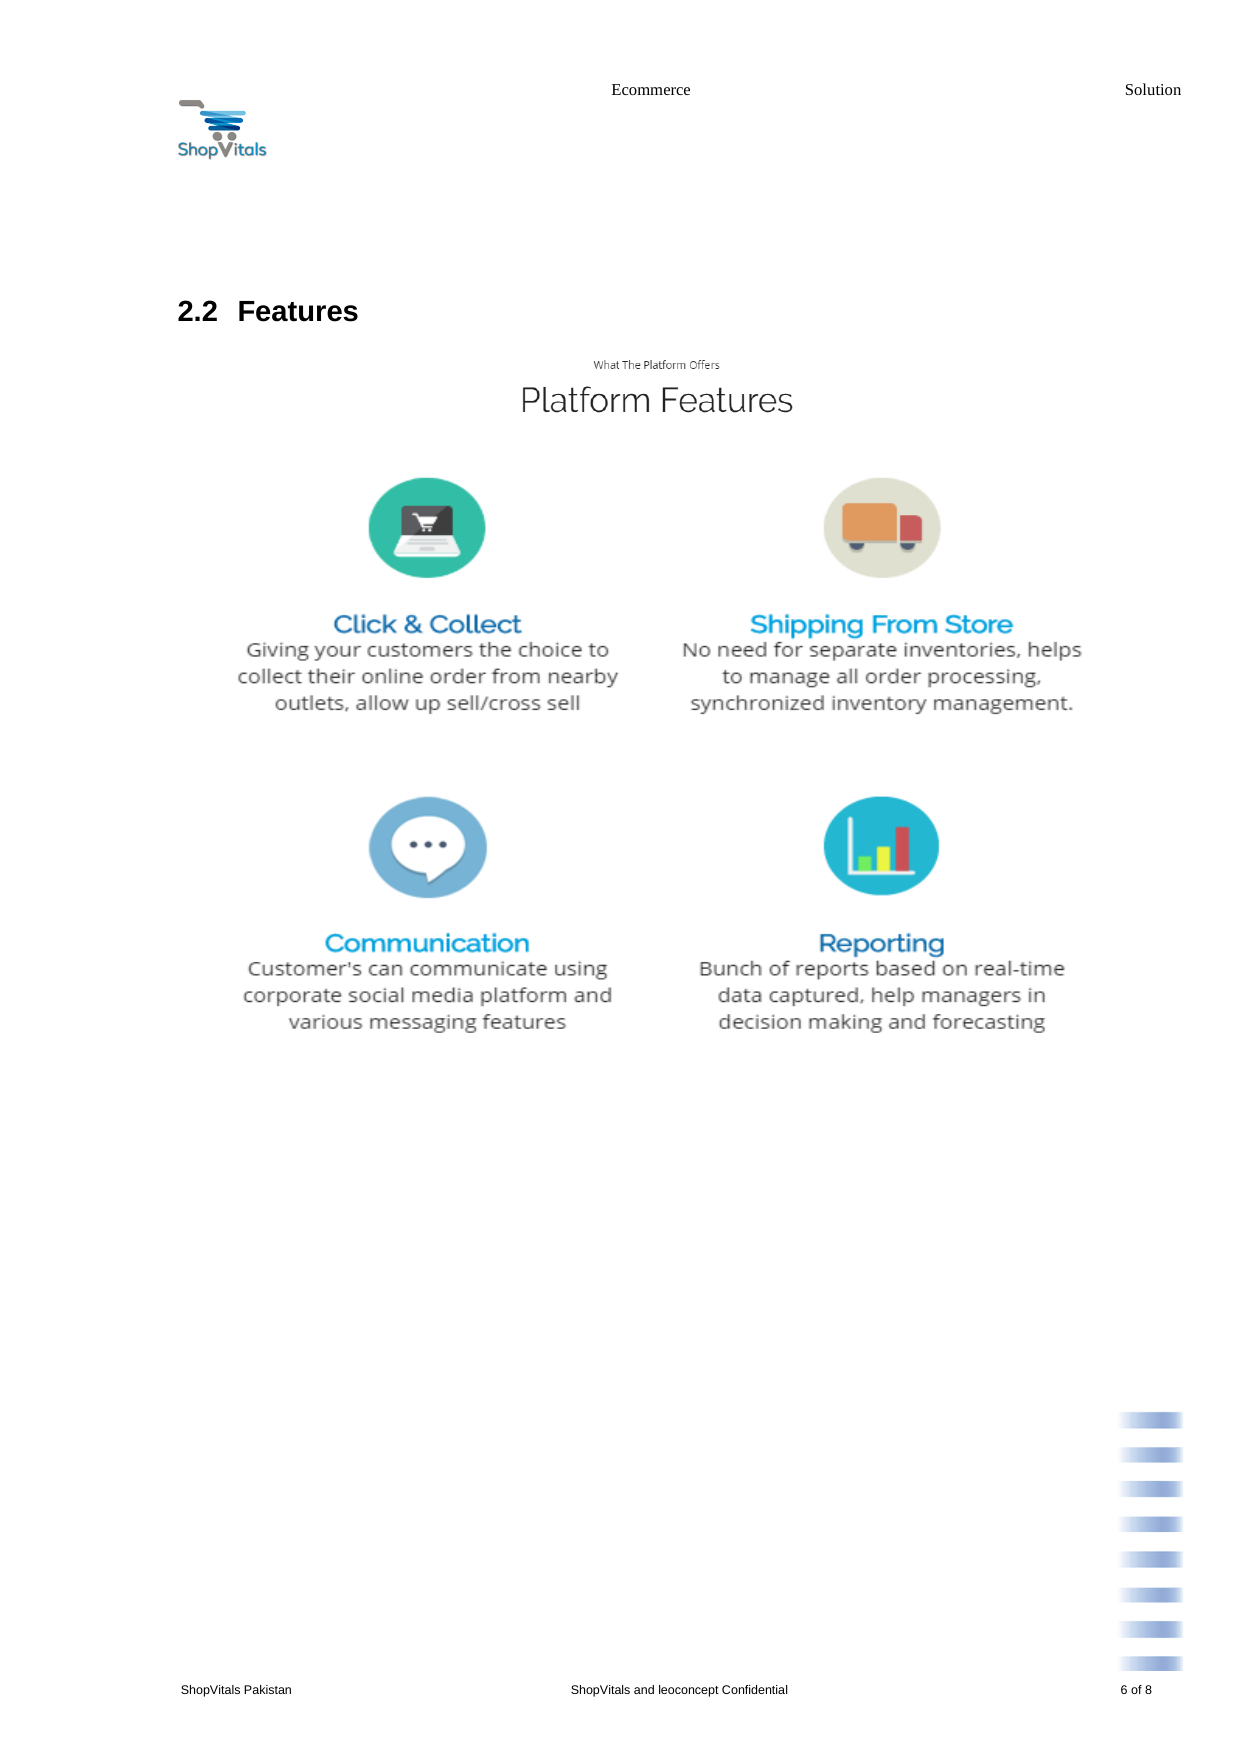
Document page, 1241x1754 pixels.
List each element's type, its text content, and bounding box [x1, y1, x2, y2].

picture [177, 99, 268, 161]
picture [189, 450, 1110, 1077]
picture [468, 352, 831, 426]
picture [1114, 1411, 1184, 1671]
subtitle Features [177, 294, 1122, 328]
